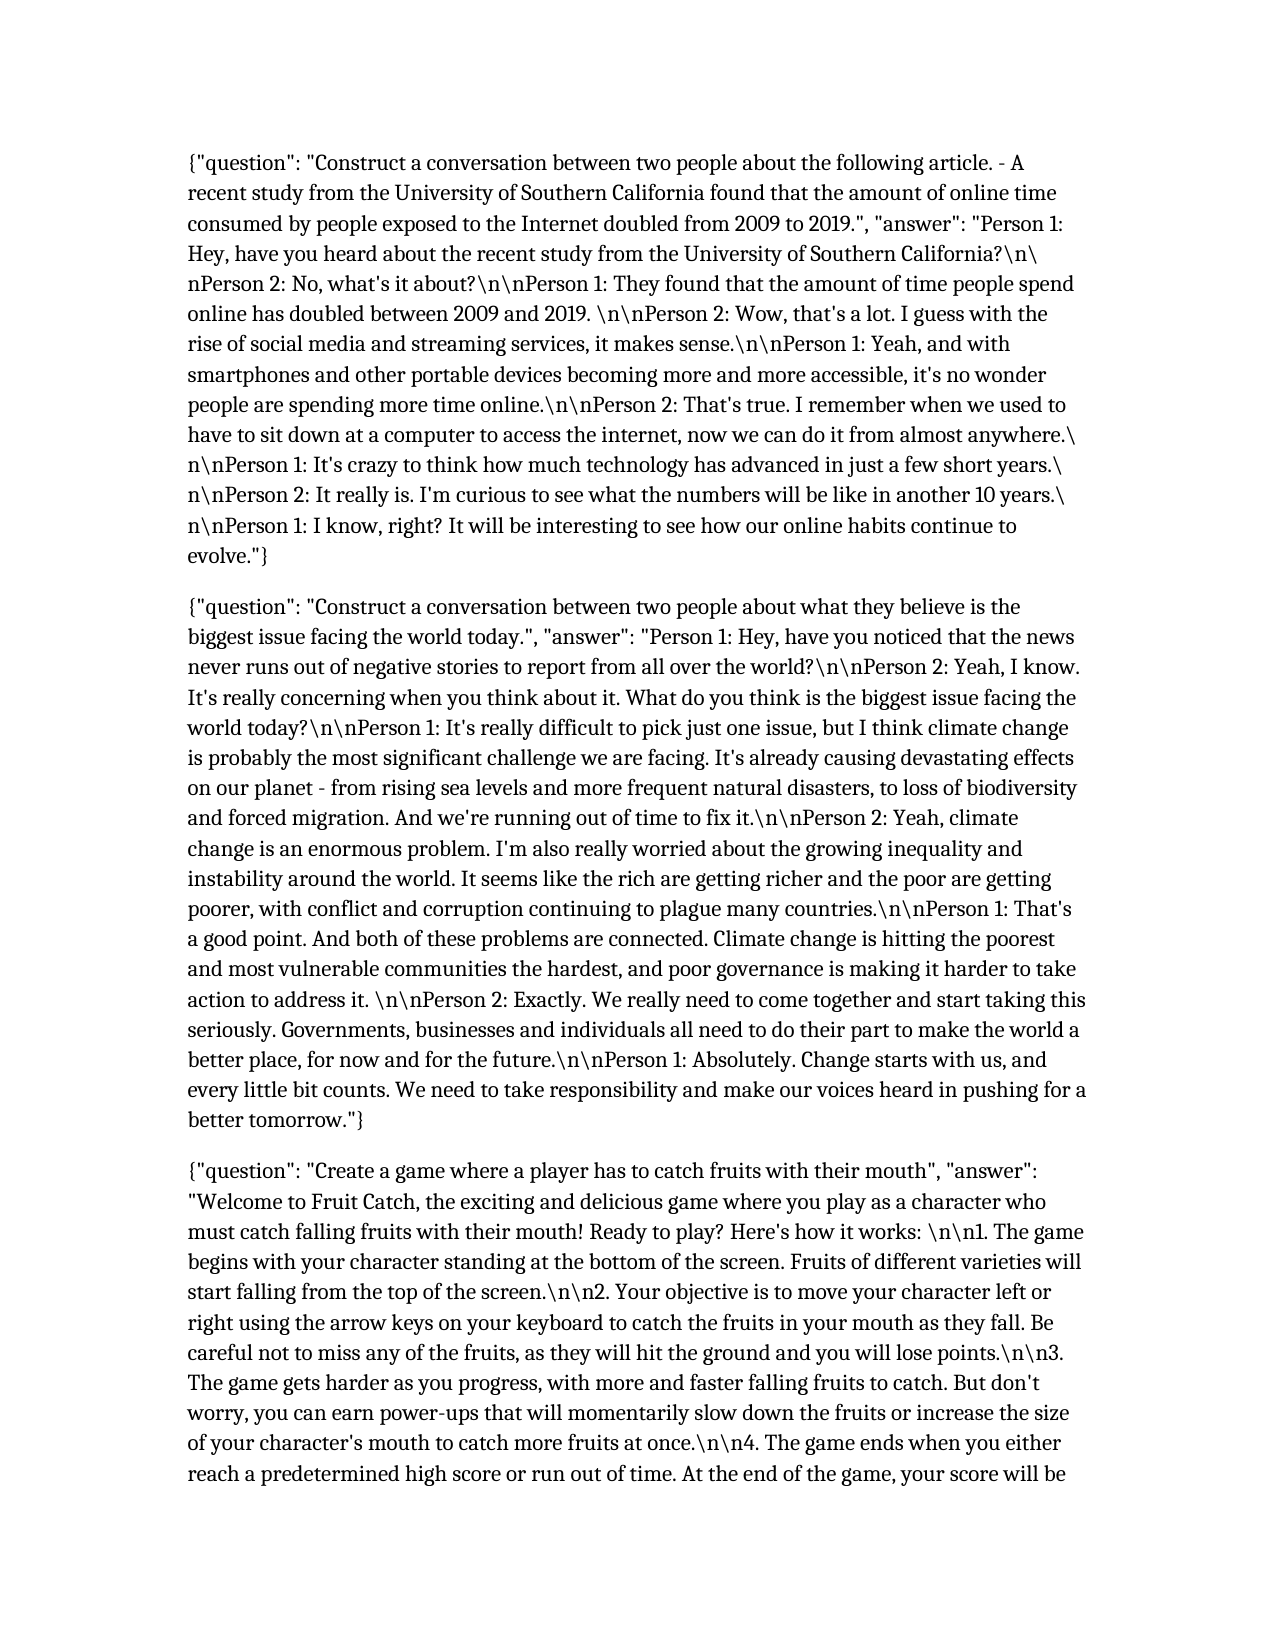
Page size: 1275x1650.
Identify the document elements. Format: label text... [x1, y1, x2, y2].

text {"question": "Construct a conversation between two people about what they believe is the biggest issue facing the world today.", "answer": "Person 1: Hey, have you noticed that the news never runs out of negative stories to report from all over the world?\n\nPerson 2: Yeah, I know. It's really concerning when you think about it. What do you think is the biggest issue facing the world today?\n\nPerson 1: It's really difficult to pick just one issue, but I think climate change is probably the most significant challenge we are facing. It's already causing devastating effects on our planet - from rising sea levels and more frequent natural disasters, to loss of biodiversity and forced migration. And we're running out of time to fix it.\n\nPerson 2: Yeah, climate change is an enormous problem. I'm also really worried about the growing inequality and instability around the world. It seems like the rich are getting richer and the poor are getting poorer, with conflict and corruption continuing to plague many countries.\n\nPerson 1: That's a good point. And both of these problems are connected. Climate change is hitting the poorest and most vulnerable communities the hardest, and poor governance is making it harder to take action to address it. \n\nPerson 2: Exactly. We really need to come together and start taking this seriously. Governments, businesses and individuals all need to do their part to make the world a better place, for now and for the future.\n\nPerson 1: Absolutely. Change starts with us, and every little bit counts. We need to take responsibility and make our voices heard in pushing for a better tomorrow."} [187, 594, 1087, 1134]
text {"question": "Construct a conversation between two people about the following article. - A recent study from the University of Southern California found that the amount of online time consumed by people exposed to the Internet doubled from 2009 to 2019.", "answer": "Person 1: Hey, have you heard about the recent study from the University of Southern California?\n\nPerson 2: No, what's it about?\n\nPerson 1: They found that the amount of time people spend online has doubled between 2009 and 2019. \n\nPerson 2: Wow, that's a lot. I guess with the rise of social media and streaming services, it makes sense.\n\nPerson 1: Yeah, and with smartphones and other portable devices becoming more and more accessible, it's no wonder people are spending more time online.\n\nPerson 2: That's true. I remember when we used to have to sit down at a computer to access the internet, now we can do it from almost anywhere.\n\nPerson 1: It's crazy to think how much technology has advanced in just a few short years.\n\nPerson 2: It really is. I'm curious to see what the numbers will be like in another 10 years.\n\nPerson 1: I know, right? It will be interesting to see how our online habits continue to evolve."} [187, 150, 1087, 569]
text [187, 1158, 1087, 1487]
